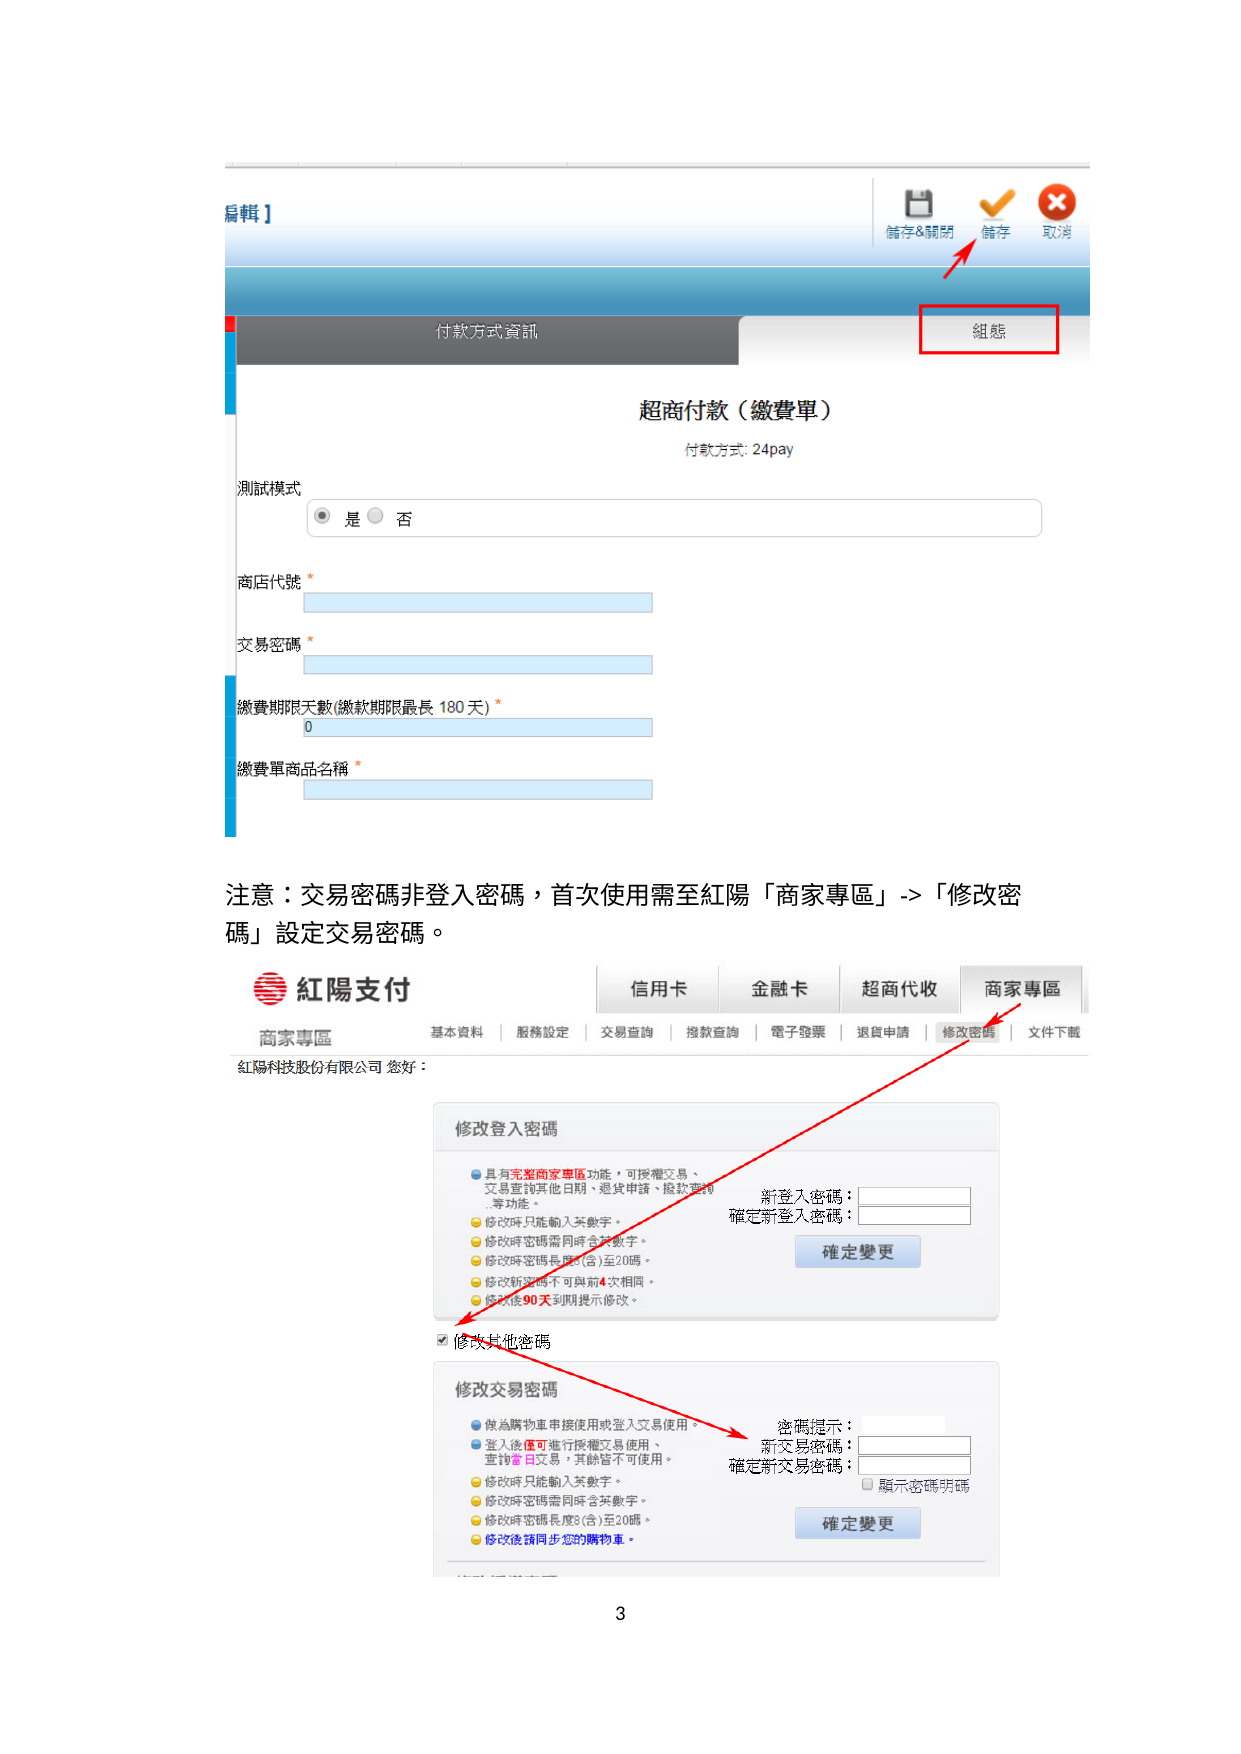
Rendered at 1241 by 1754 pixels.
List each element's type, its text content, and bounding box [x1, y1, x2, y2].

picture [225, 960, 1089, 1577]
list 注意：交易密碼非登入密碼，首次使用需至紅陽「商家專區」->「修改密碼」設定交易密碼。 [225, 875, 1053, 950]
picture [225, 162, 1090, 837]
